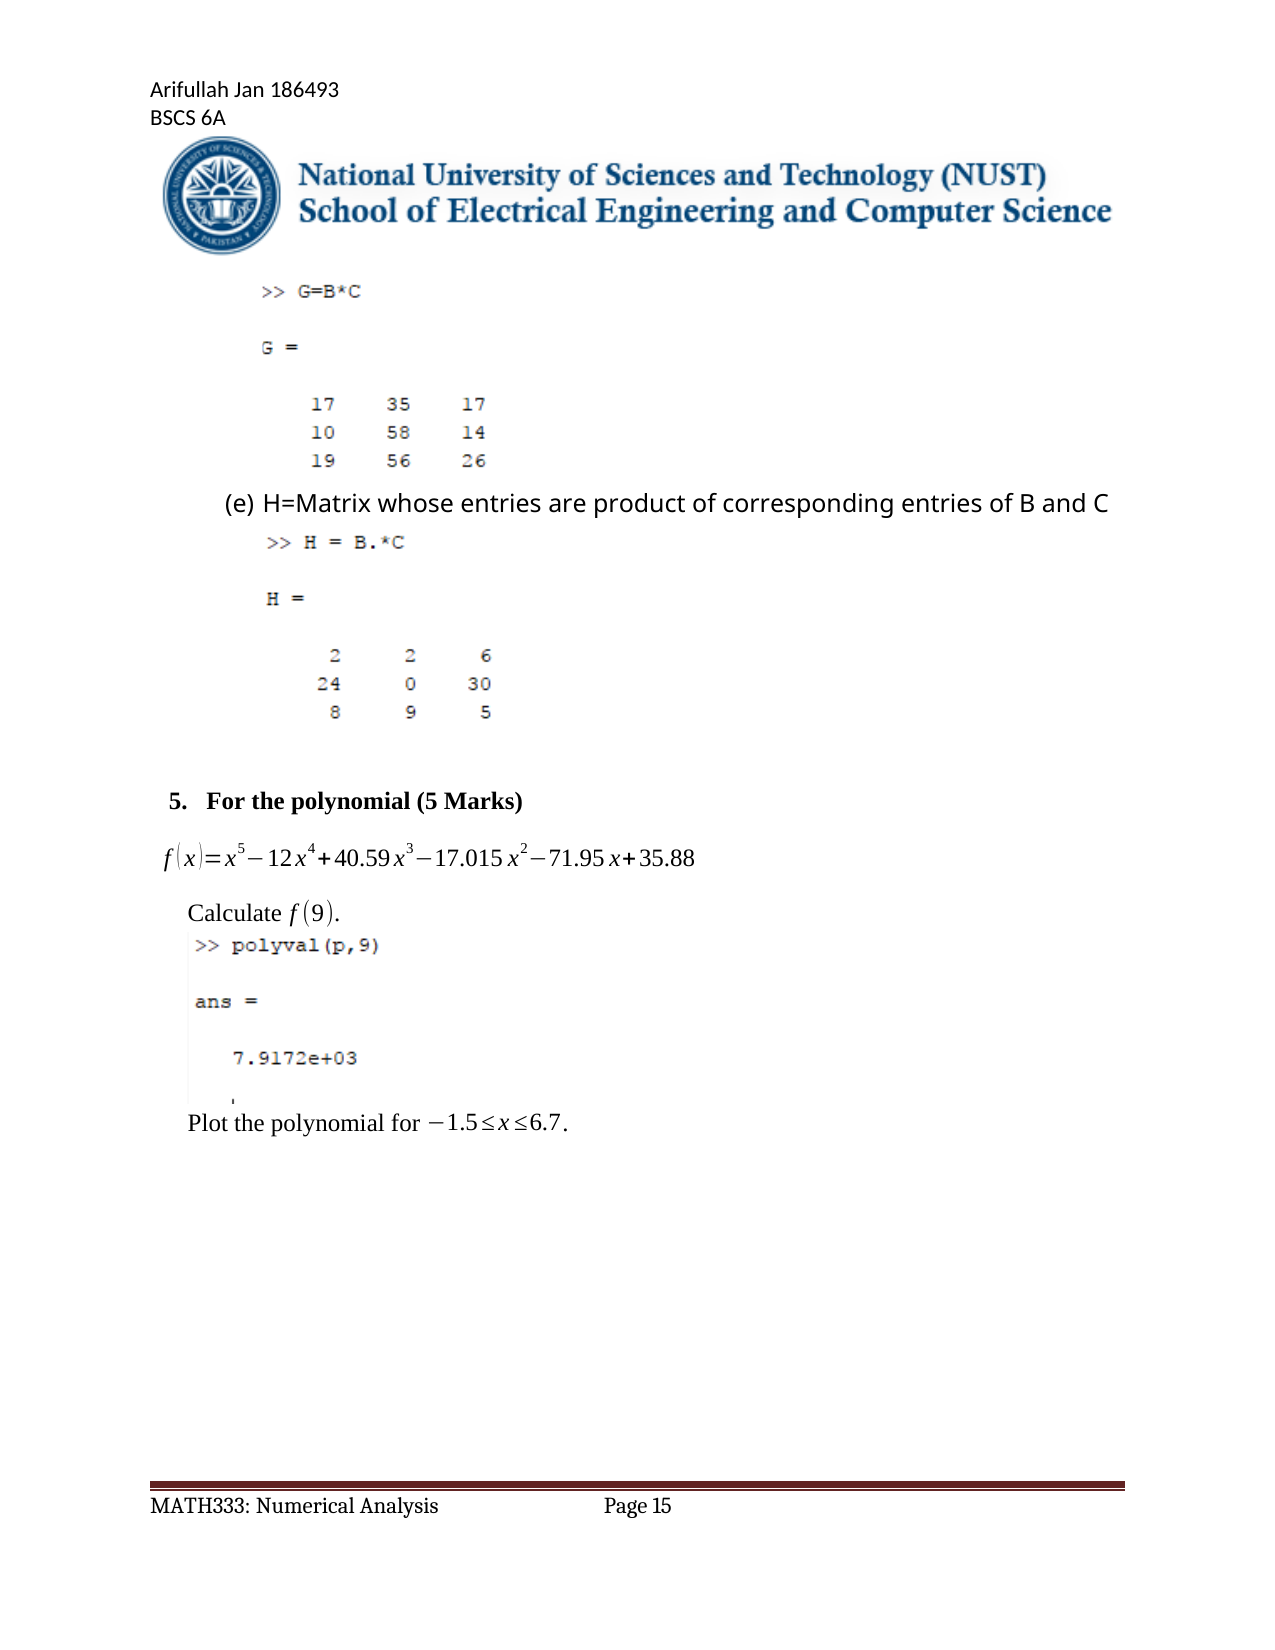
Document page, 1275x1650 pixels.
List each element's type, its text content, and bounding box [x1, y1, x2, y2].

picture [187, 932, 457, 1104]
list For the polynomial (5 Marks) [169, 786, 1125, 815]
list Calculate . [187, 898, 1125, 928]
picture [262, 519, 572, 747]
list H=Matrix whose entries are product of corresponding entries of B and C [225, 486, 1125, 520]
picture [150, 131, 1125, 486]
list Plot the polynomial for . [187, 1108, 1125, 1137]
